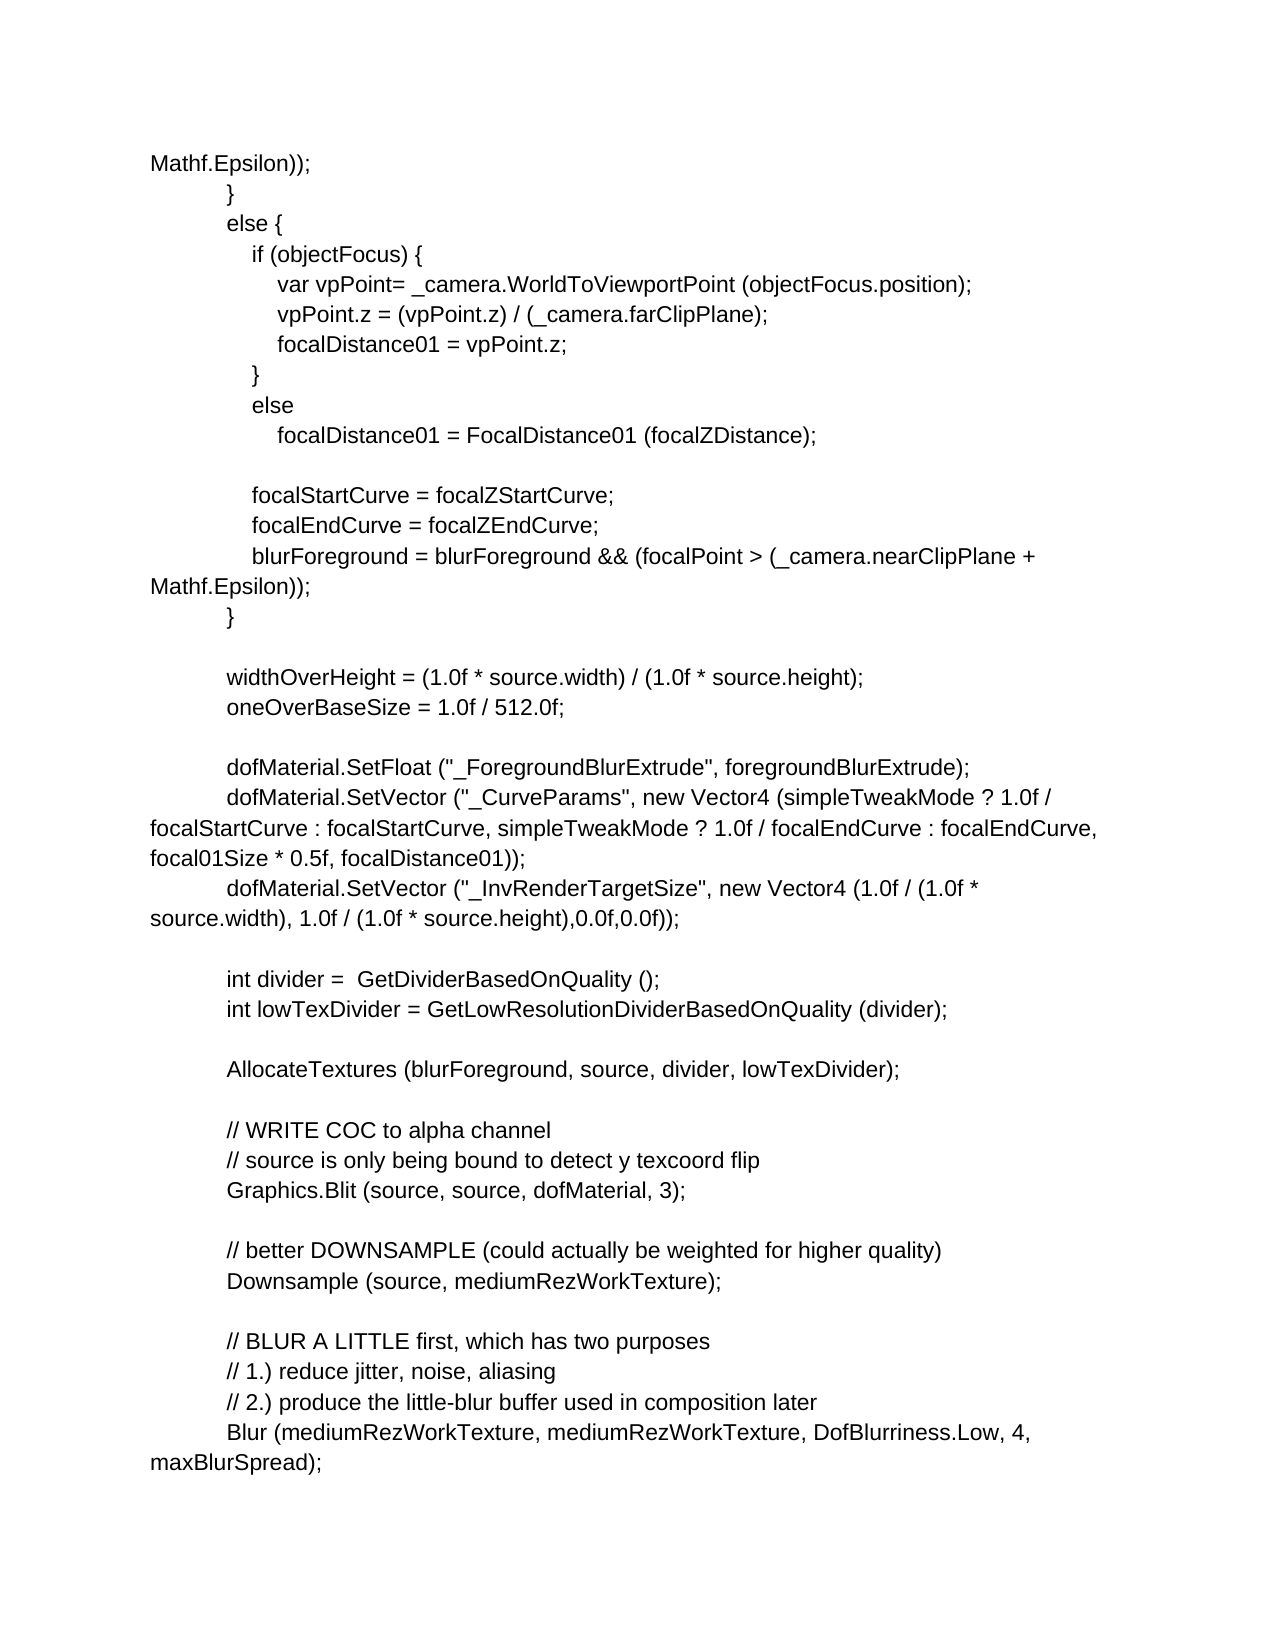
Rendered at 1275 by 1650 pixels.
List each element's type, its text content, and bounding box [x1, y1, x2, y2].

text } [150, 361, 1125, 388]
text Graphics.Blit (source, source, dofMaterial, 3); [150, 1177, 1125, 1203]
text int lowTexDivider = GetLowResolutionDividerBasedOnQuality (divider); [150, 996, 1125, 1022]
text int divider = GetDividerBasedOnQuality (); [150, 966, 1125, 992]
text Blur (mediumRezWorkTexture, mediumRezWorkTexture, DofBlurriness.Low, 4, maxBlurSpread); [150, 1419, 1125, 1475]
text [150, 150, 1125, 176]
text widthOverHeight = (1.0f * source.width) / (1.0f * source.height); [150, 663, 1125, 690]
text vpPoint.z = (vpPoint.z) / (_camera.farClipPlane); [150, 301, 1125, 327]
text // 1.) reduce jitter, noise, aliasing [150, 1358, 1125, 1385]
text if (objectFocus) { [150, 241, 1125, 267]
text oneOverBaseSize = 1.0f / 512.0f; [150, 694, 1125, 720]
text // 2.) produce the little-blur buffer used in composition later [150, 1388, 1125, 1415]
text // WRITE COC to alpha channel [150, 1117, 1125, 1143]
text dofMaterial.SetVector ("_CurveParams", new Vector4 (simpleTweakMode ? 1.0f / focalStartCurve : focalStartCurve, simpleTweakMode ? 1.0f / focalEndCurve : focalEndCurve, focal01Size * 0.5f, focalDistance01)); [150, 784, 1125, 871]
text focalEndCurve = focalZEndCurve; [150, 512, 1125, 539]
text var vpPoint= _camera.WorldToViewportPoint (objectFocus.position); [150, 271, 1125, 297]
text else [150, 392, 1125, 418]
text blurForeground = blurForeground && (focalPoint > (_camera.nearClipPlane + Mathf.Epsilon)); [150, 543, 1125, 599]
text // BLUR A LITTLE first, which has two purposes [150, 1328, 1125, 1354]
text AllocateTextures (blurForeground, source, divider, lowTexDivider); [150, 1056, 1125, 1083]
text else { [150, 210, 1125, 237]
text focalDistance01 = vpPoint.z; [150, 331, 1125, 358]
text focalDistance01 = FocalDistance01 (focalZDistance); [150, 422, 1125, 448]
text // better DOWNSAMPLE (could actually be weighted for higher quality) [150, 1237, 1125, 1264]
text } [150, 603, 1125, 629]
text focalStartCurve = focalZStartCurve; [150, 482, 1125, 509]
text } [150, 180, 1125, 207]
text // source is only being bound to detect y texcoord flip [150, 1147, 1125, 1173]
text dofMaterial.SetFloat ("_ForegroundBlurExtrude", foregroundBlurExtrude); [150, 754, 1125, 781]
text Downsample (source, mediumRezWorkTexture); [150, 1268, 1125, 1294]
text dofMaterial.SetVector ("_InvRenderTargetSize", new Vector4 (1.0f / (1.0f * source.width), 1.0f / (1.0f * source.height),0.0f,0.0f)); [150, 875, 1125, 932]
